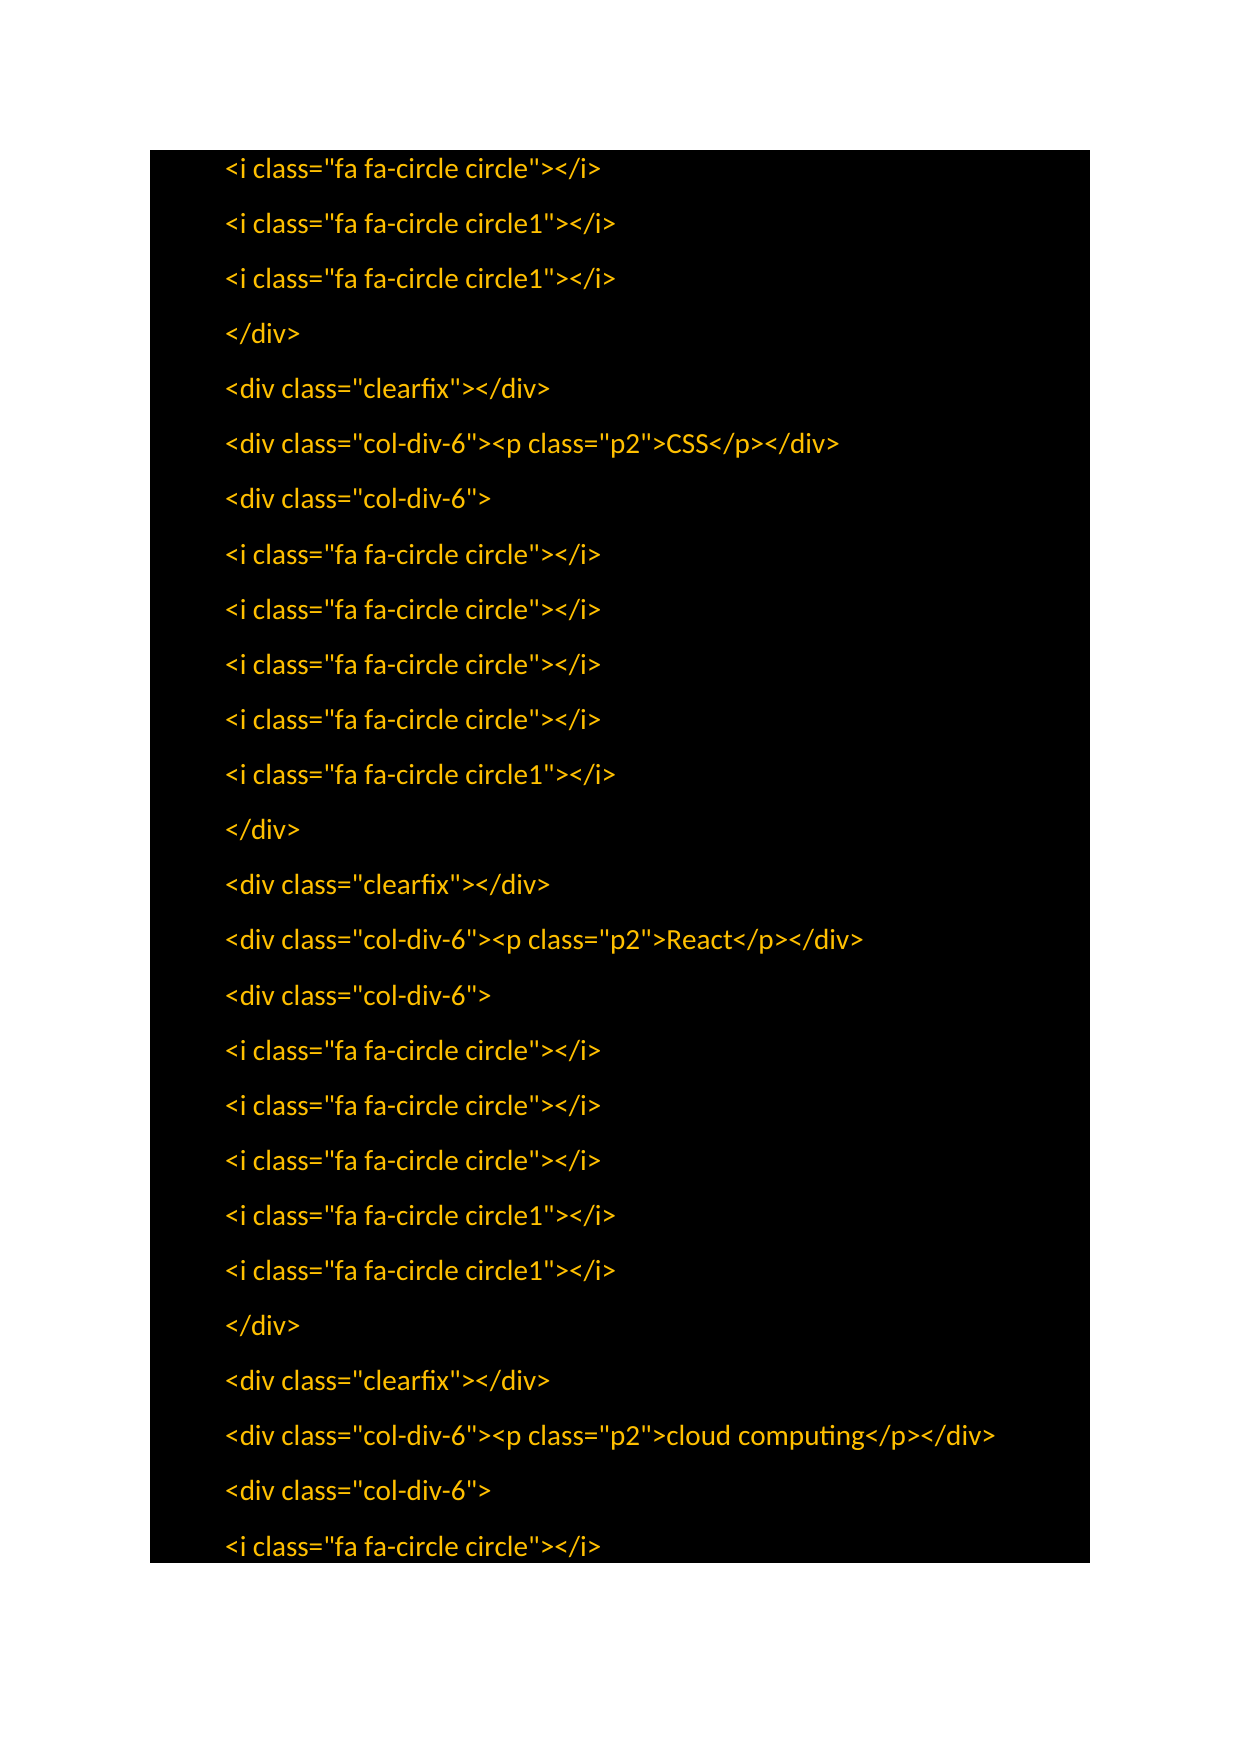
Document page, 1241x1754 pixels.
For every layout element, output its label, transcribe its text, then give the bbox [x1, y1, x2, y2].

text <div class="col-div-6"> [150, 481, 1090, 516]
text <i class="fa fa-circle circle"></i> [150, 591, 1090, 626]
text <i class="fa fa-circle circle1"></i> [150, 205, 1090, 241]
text <div class="col-div-6"> [150, 977, 1090, 1012]
text <div class="clearfix"></div> [150, 370, 1090, 406]
text <i class="fa fa-circle circle"></i> [150, 536, 1090, 571]
text <i class="fa fa-circle circle"></i> [150, 1087, 1090, 1122]
text <i class="fa fa-circle circle"></i> [150, 701, 1090, 737]
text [150, 150, 1090, 186]
text <i class="fa fa-circle circle"></i> [150, 1142, 1090, 1177]
text </div> [150, 315, 1090, 351]
text <div class="col-div-6"> [150, 1472, 1090, 1508]
text </div> [150, 1307, 1090, 1343]
text <i class="fa fa-circle circle1"></i> [150, 756, 1090, 792]
text </div> [150, 811, 1090, 847]
text <div class="col-div-6"><p class="p2">CSS</p></div> [150, 426, 1090, 461]
text <i class="fa fa-circle circle1"></i> [150, 1252, 1090, 1288]
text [150, 1528, 1090, 1563]
text <div class="clearfix"></div> [150, 1362, 1090, 1398]
text <div class="clearfix"></div> [150, 866, 1090, 902]
text <div class="col-div-6"><p class="p2">cloud computing</p></div> [150, 1417, 1090, 1453]
text <i class="fa fa-circle circle"></i> [150, 1032, 1090, 1067]
text <div class="col-div-6"><p class="p2">React</p></div> [150, 921, 1090, 957]
text <i class="fa fa-circle circle"></i> [150, 646, 1090, 682]
text <i class="fa fa-circle circle1"></i> [150, 260, 1090, 296]
text <i class="fa fa-circle circle1"></i> [150, 1197, 1090, 1233]
